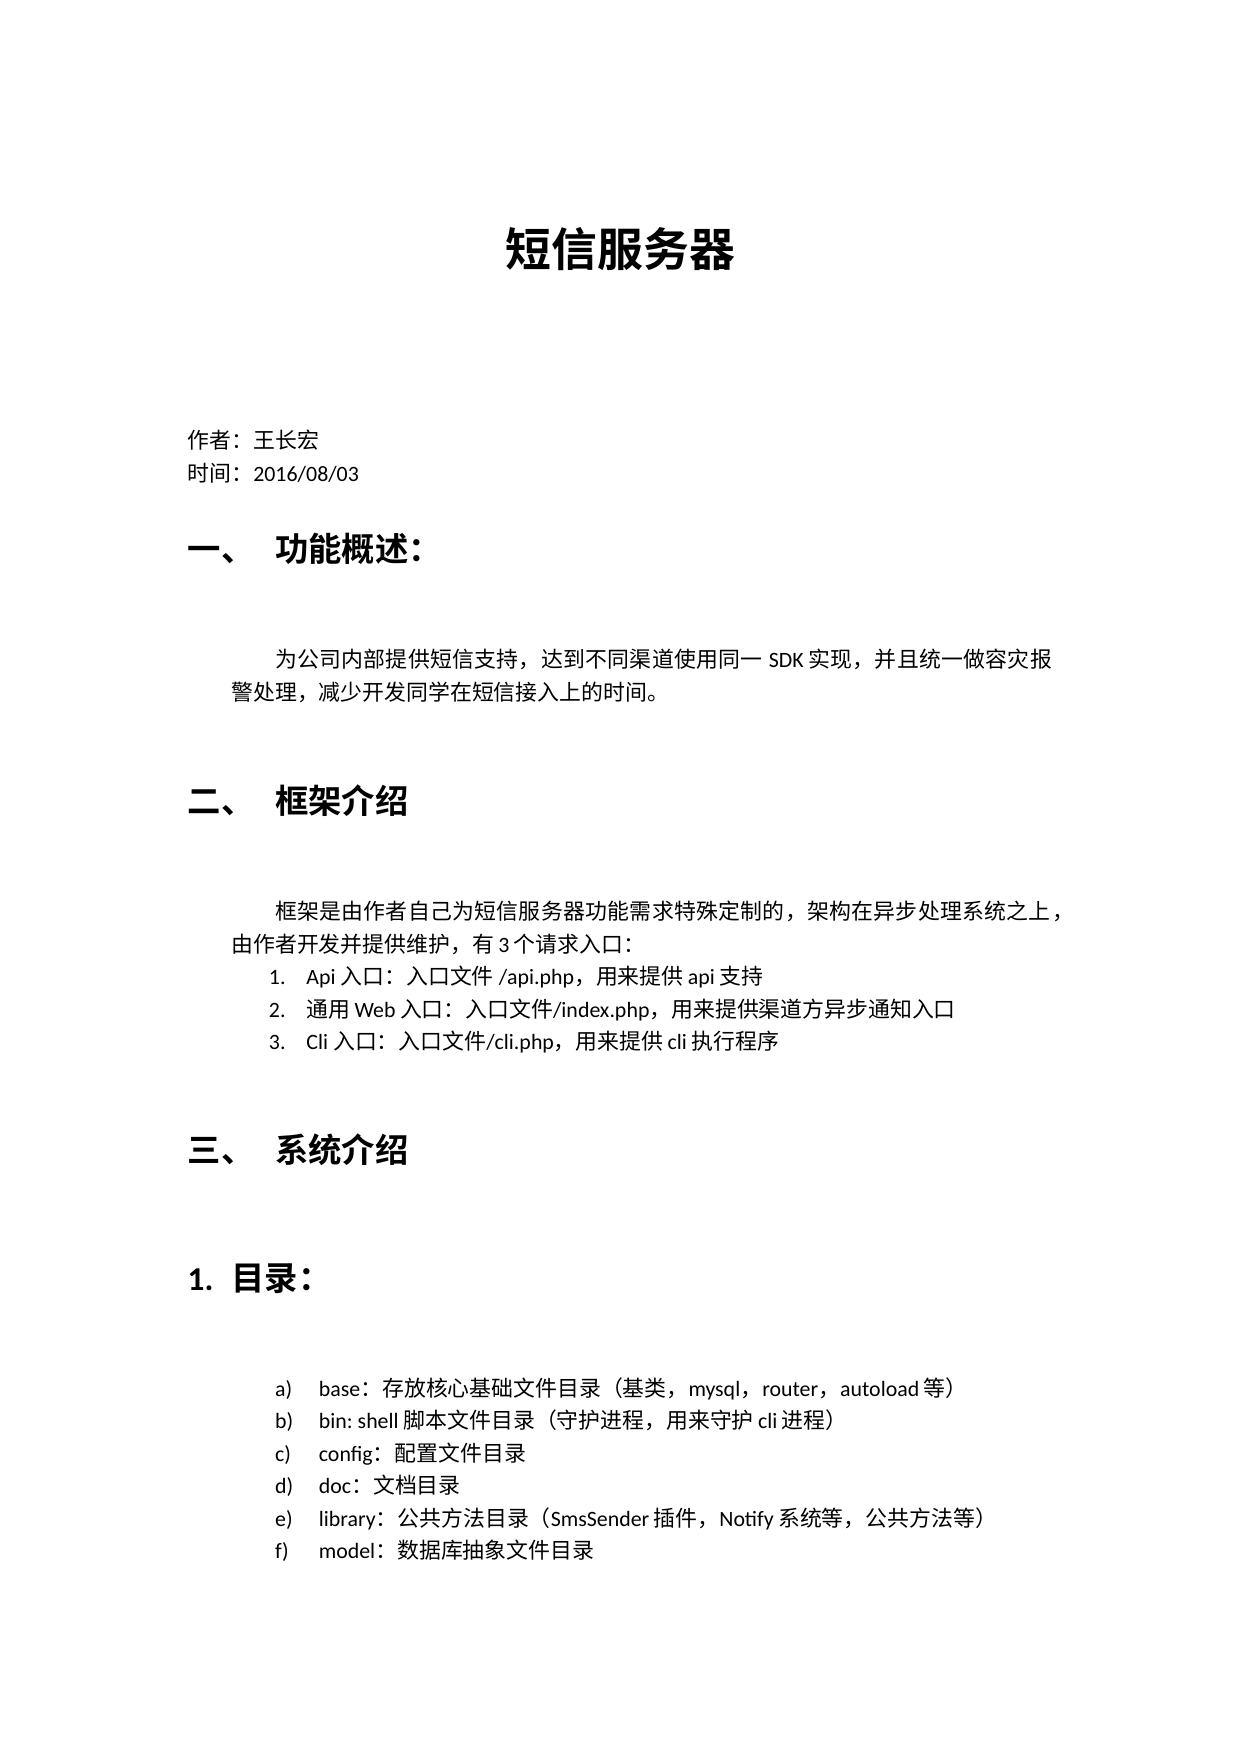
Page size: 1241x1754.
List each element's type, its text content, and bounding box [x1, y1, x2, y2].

list bin: shell 脚本文件目录（守护进程，用来守护cli进程） [275, 1403, 1053, 1435]
list 通用Web入口：入口文件/index.php，用来提供渠道方异步通知入口 [269, 991, 1053, 1024]
list base：存放核心基础文件目录（基类，mysql，router，autoload等） [275, 1370, 1053, 1403]
list model：数据库抽象文件目录 [275, 1533, 1053, 1565]
list doc：文档目录 [275, 1468, 1053, 1500]
list Cli 入口：入口文件/cli.php，用来提供cli执行程序 [269, 1024, 1053, 1056]
subtitle 框架介绍 [187, 767, 1053, 832]
list 为公司内部提供短信支持，达到不同渠道使用同一SDK实现，并且统一做容灾报警处理，减少开发同学在短信接入上的时间。 [231, 642, 1053, 707]
subtitle 功能概述： [187, 515, 1053, 580]
text 作者：王长宏 [187, 423, 1053, 455]
text 时间：2016/08/03 [187, 455, 1053, 488]
subtitle 短信服务器 [187, 197, 1053, 295]
list library：公共方法目录（SmsSender插件，Notify系统等，公共方法等） [275, 1500, 1053, 1533]
list 框架是由作者自己为短信服务器功能需求特殊定制的，架构在异步处理系统之上，由作者开发并提供维护，有3个请求入口： [231, 894, 1053, 959]
subtitle 系统介绍 [187, 1116, 1053, 1181]
list config：配置文件目录 [275, 1435, 1053, 1468]
subtitle 目录： [187, 1243, 1053, 1308]
list Api 入口：入口文件 /api.php，用来提供api支持 [269, 959, 1053, 991]
